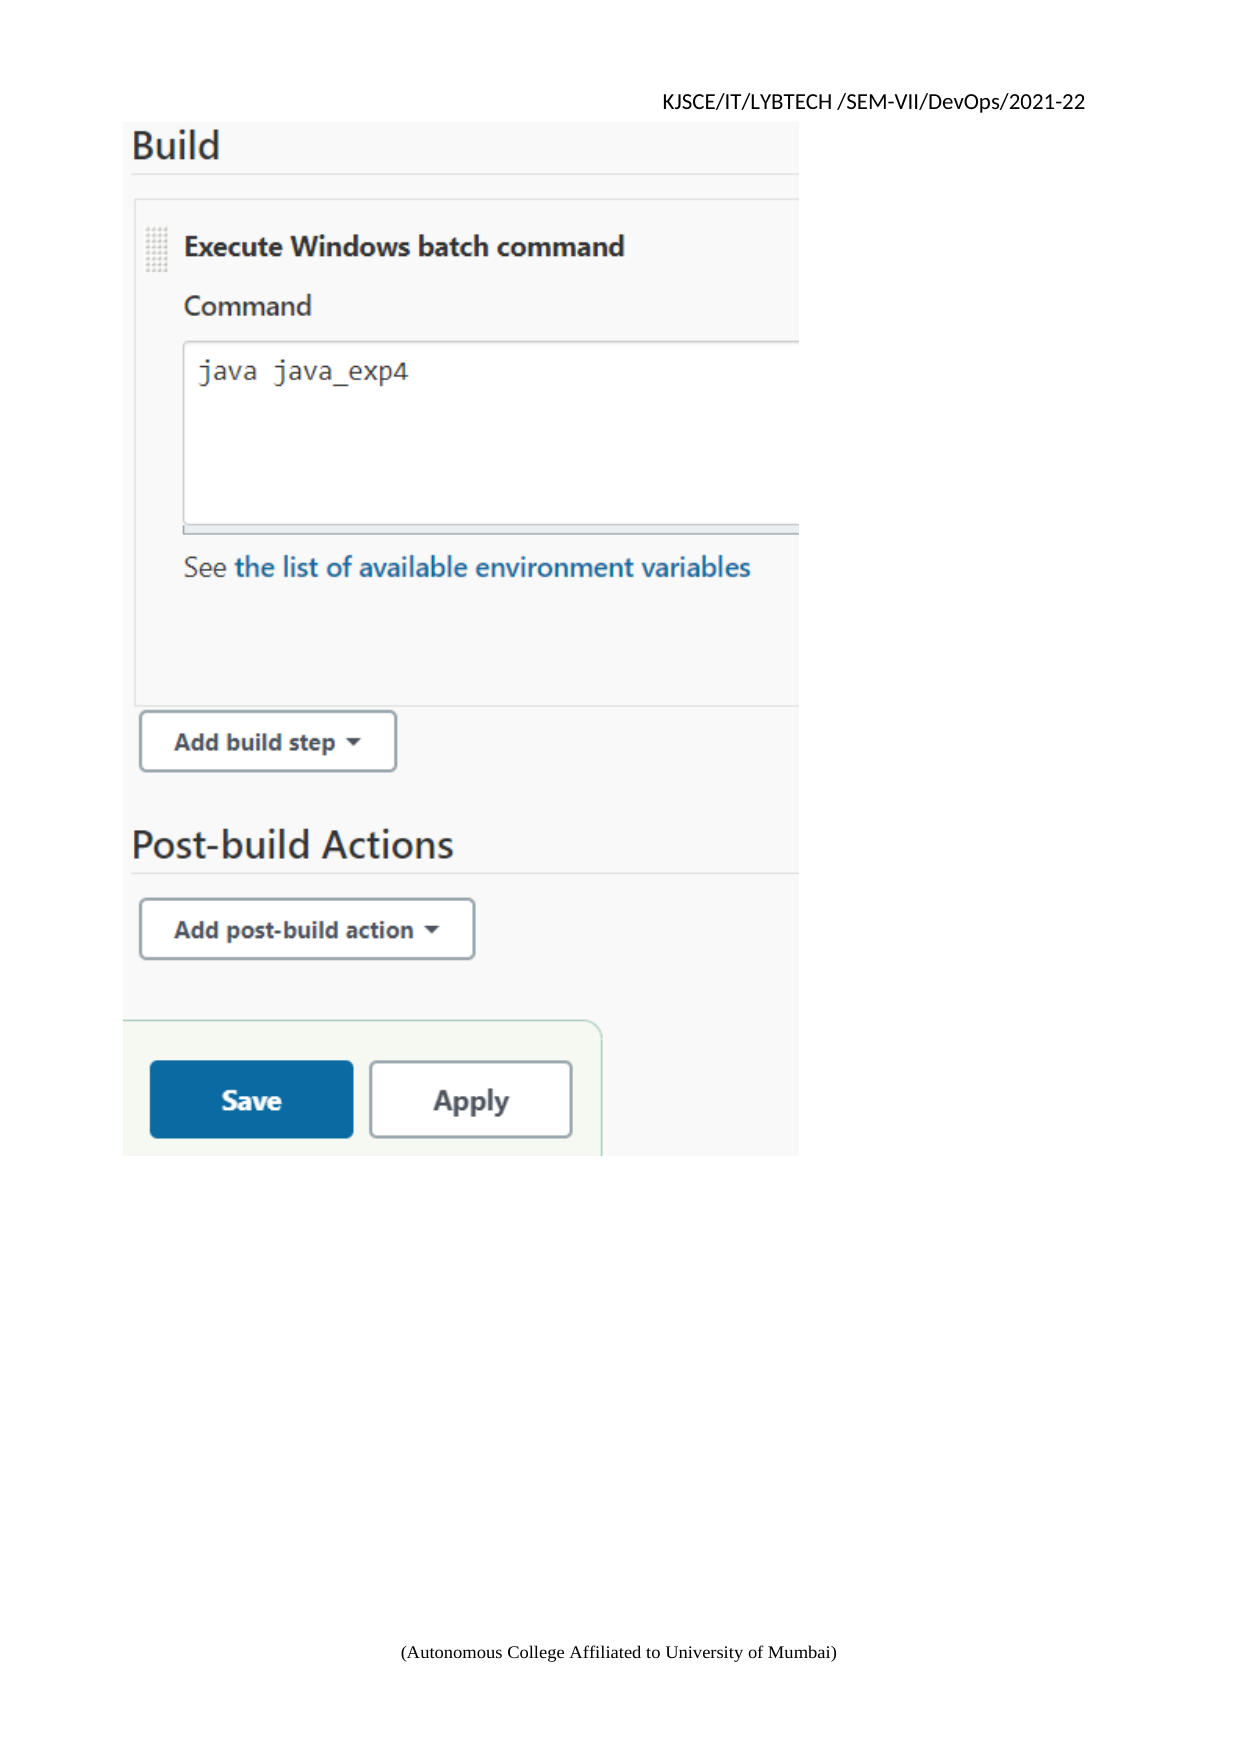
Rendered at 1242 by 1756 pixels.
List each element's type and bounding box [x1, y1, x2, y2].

picture [122, 122, 799, 1156]
